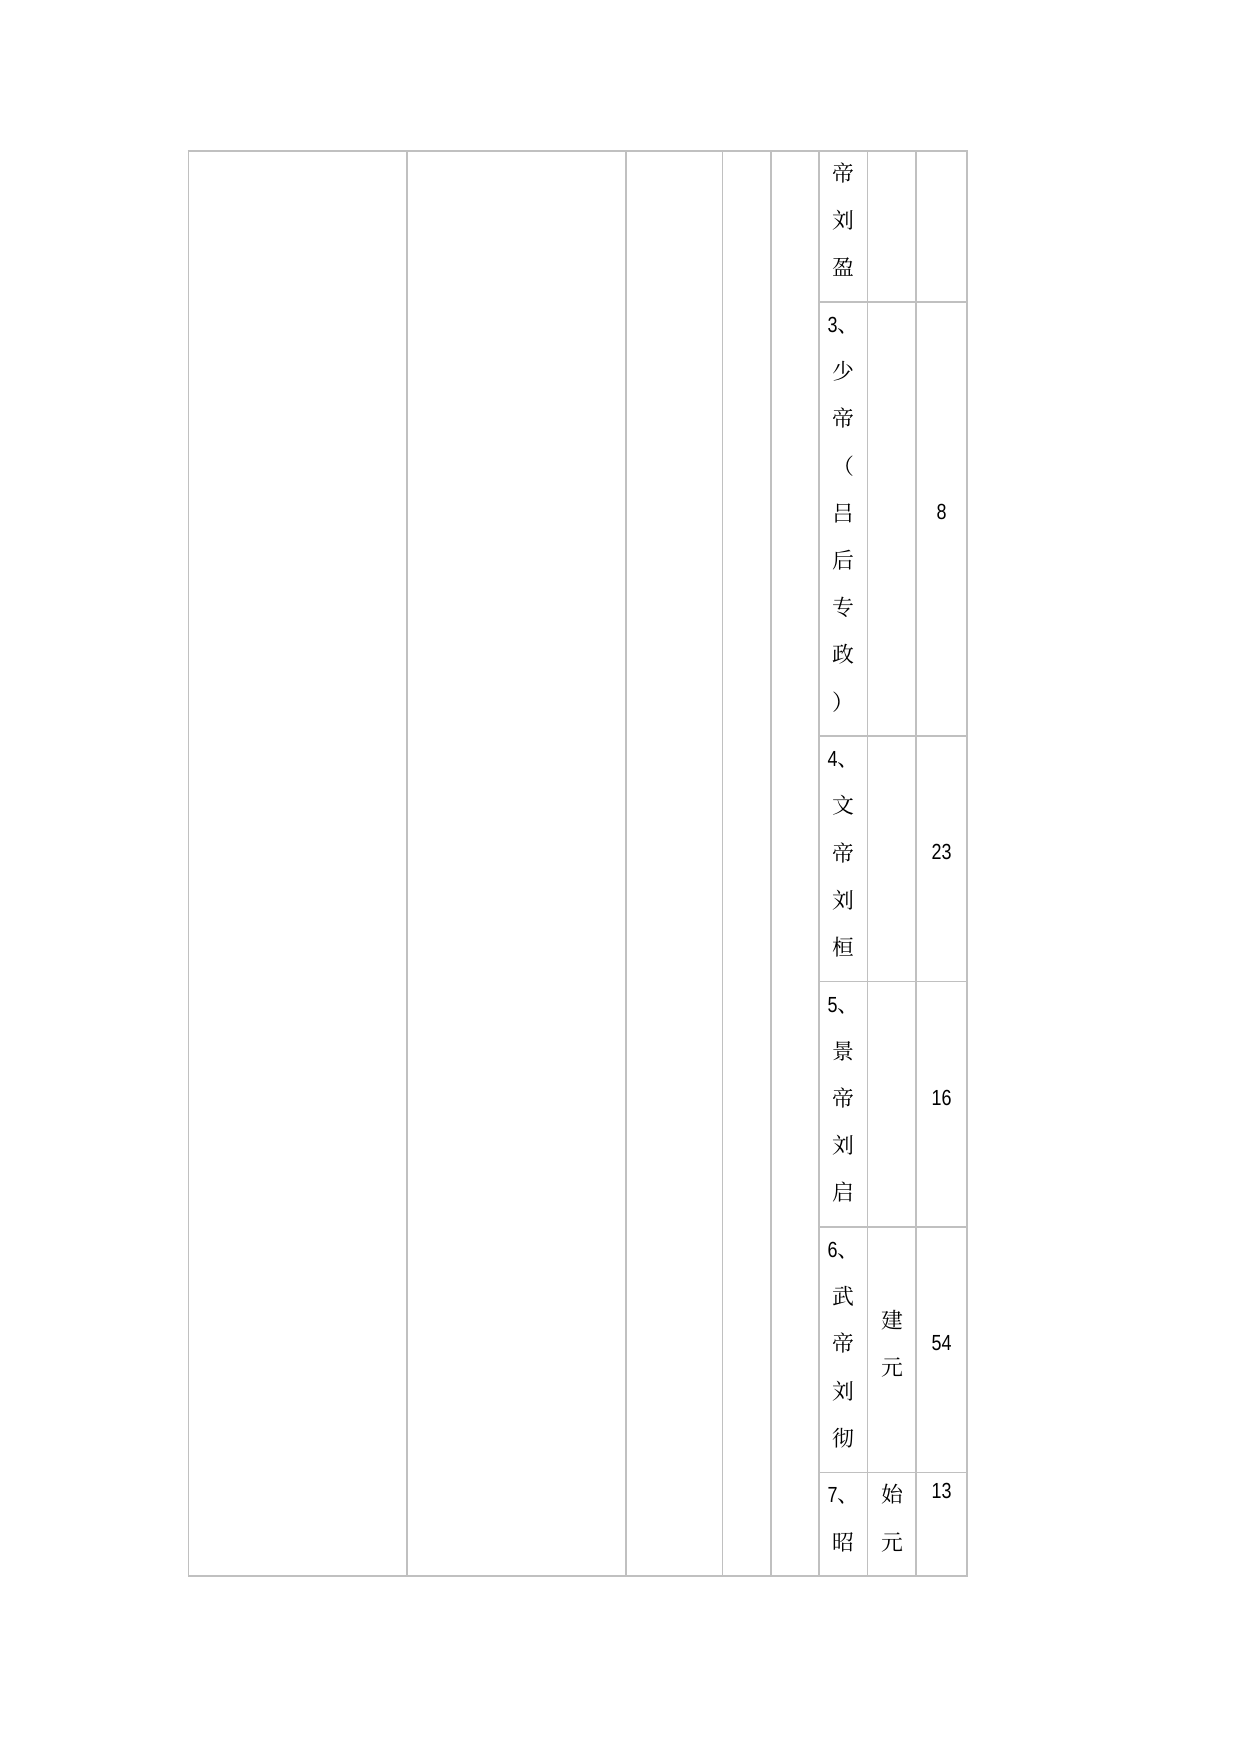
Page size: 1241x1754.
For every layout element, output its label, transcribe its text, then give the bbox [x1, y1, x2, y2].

table_cell [868, 982, 915, 1226]
table_cell 13 [917, 1473, 966, 1575]
table_cell 3、少帝（吕后专政） [820, 303, 867, 735]
table_cell 建元 [868, 1228, 915, 1471]
table_cell 8 [917, 303, 966, 735]
table_cell 54 [917, 1228, 966, 1471]
table_cell 5、景帝刘启 [820, 982, 867, 1226]
table_cell 7、昭帝刘弗陵 [820, 1473, 867, 1575]
table_cell 2、惠帝刘盈 [820, 152, 867, 301]
table_cell [868, 737, 915, 981]
table_cell 始元 [868, 1473, 915, 1575]
table_cell 23 [917, 737, 966, 981]
table_cell 6、武帝刘彻 [820, 1228, 867, 1471]
table_cell 4、文帝刘桓 [820, 737, 867, 981]
table_cell 7 [917, 152, 966, 301]
table_cell [868, 152, 915, 301]
table_cell 16 [917, 982, 966, 1226]
table_cell [868, 303, 915, 735]
